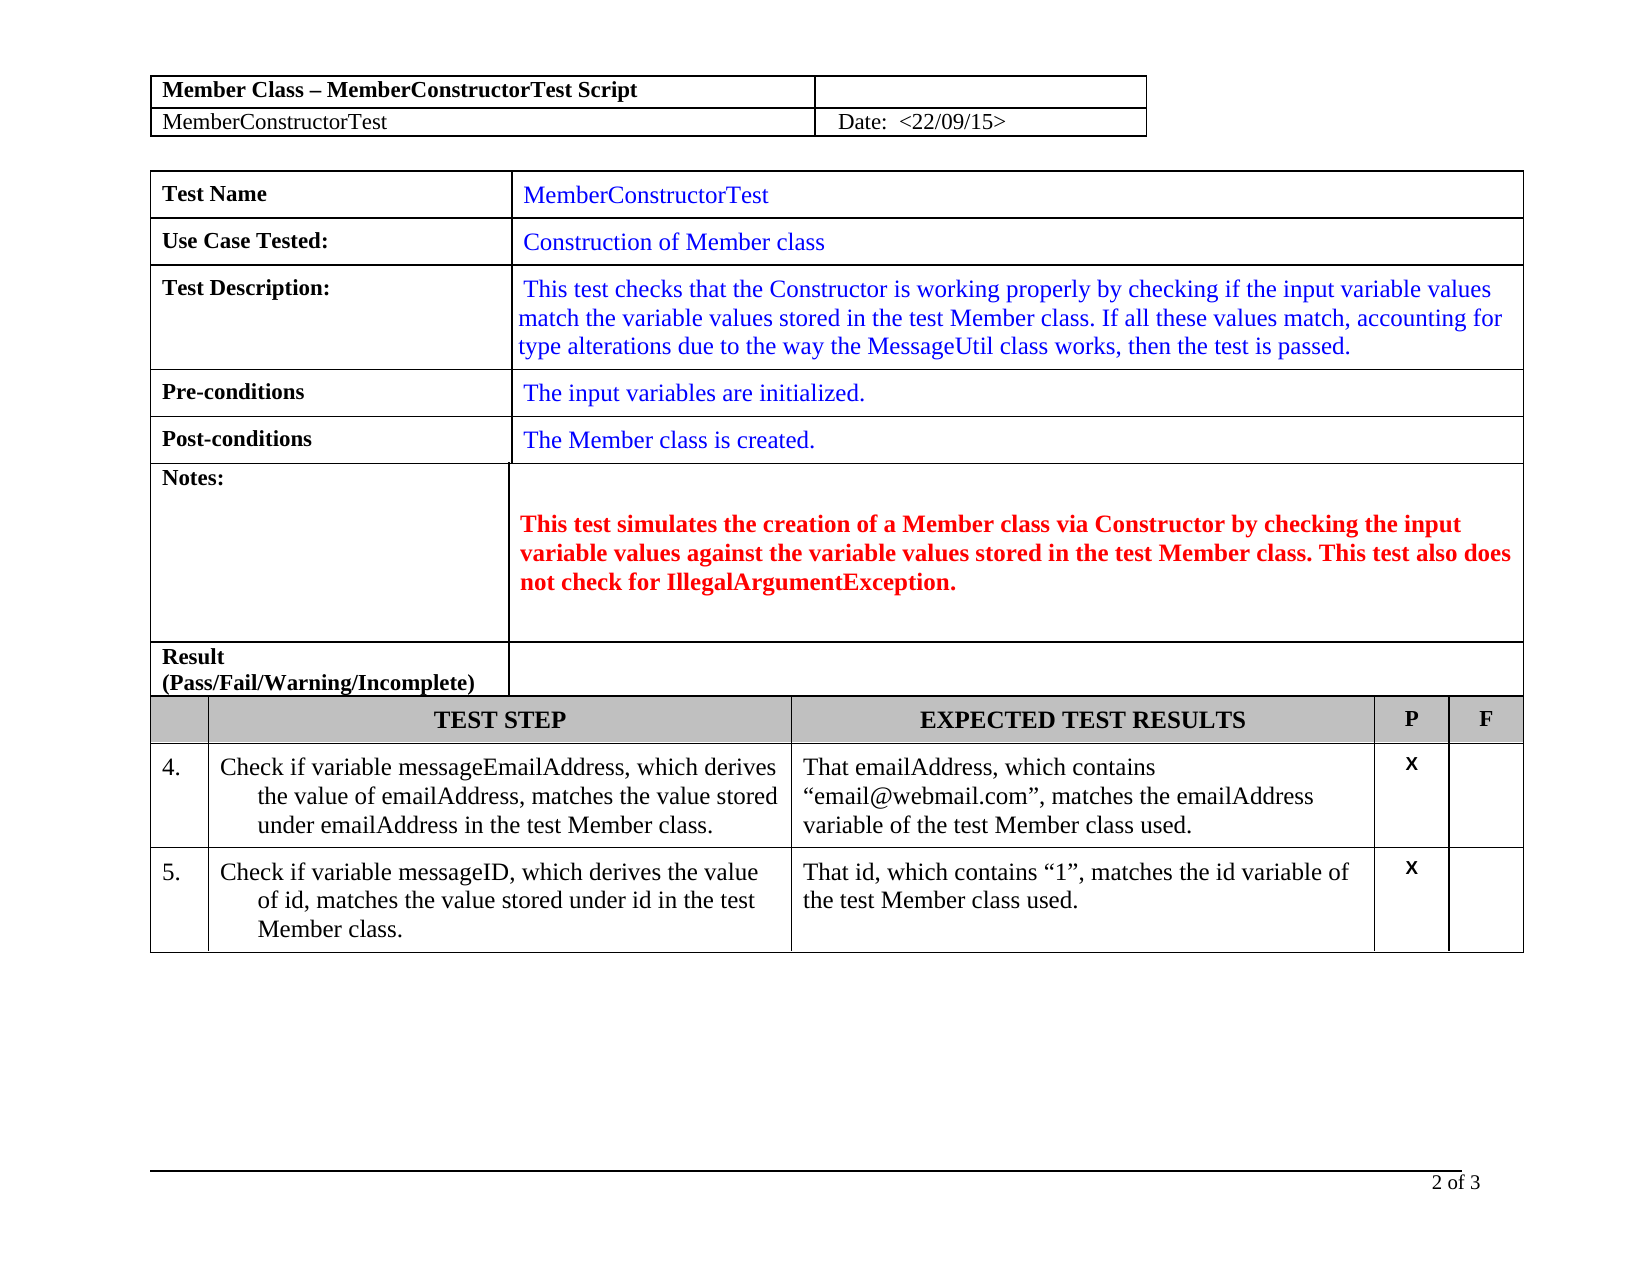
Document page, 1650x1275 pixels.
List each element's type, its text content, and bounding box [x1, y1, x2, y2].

table_cell [1450, 744, 1523, 847]
table_cell [510, 643, 1523, 695]
table_cell X [1375, 744, 1448, 847]
table_cell Test Description: [151, 266, 511, 368]
table_cell Use Case Tested: [151, 219, 511, 264]
table_cell The input variables are initialized. [513, 370, 1523, 416]
table_cell Construction of Member class [513, 219, 1523, 264]
table_cell [151, 697, 208, 742]
table_cell That id, which contains “1”, matches the id variable of the test Member class used. [792, 848, 1374, 951]
table_header Test Name [151, 172, 511, 217]
table_cell Check if variable messageID, which derives the value of id, matches the value stored under id in the test Member class. [209, 848, 791, 951]
table_cell F [1450, 697, 1523, 742]
table_cell TEST STEP [209, 697, 791, 742]
table_cell [151, 744, 208, 847]
table_cell This test checks that the Constructor is working properly by checking if the input variable values match the variable values stored in the test Member class. If all these values match, accounting for type alterations due to the way the MessageUtil class works, then the test is passed. [513, 266, 1523, 368]
table_cell [151, 848, 208, 951]
table_cell Result (Pass/Fail/Warning/Incomplete) [151, 643, 508, 695]
table_cell X [1375, 848, 1448, 951]
table_cell [1450, 848, 1523, 951]
table_header MemberConstructorTest [513, 172, 1523, 217]
table_cell This test simulates the creation of a Member class via Constructor by checking the input variable values against the variable values stored in the test Member class. This test also does not check for IllegalArgumentException. [510, 464, 1523, 641]
table_cell That emailAddress, which contains “email@webmail.com”, matches the emailAddress variable of the test Member class used. [792, 744, 1374, 847]
table_cell The Member class is created. [513, 417, 1523, 462]
table_cell Check if variable messageEmailAddress, which derives the value of emailAddress, matches the value stored under emailAddress in the test Member class. [209, 744, 791, 847]
table_cell P [1375, 697, 1448, 742]
table_cell Notes: [151, 464, 508, 641]
table_cell EXPECTED TEST RESULTS [792, 697, 1374, 742]
table_cell Pre-conditions [151, 370, 511, 416]
table_cell Post-conditions [151, 417, 511, 462]
